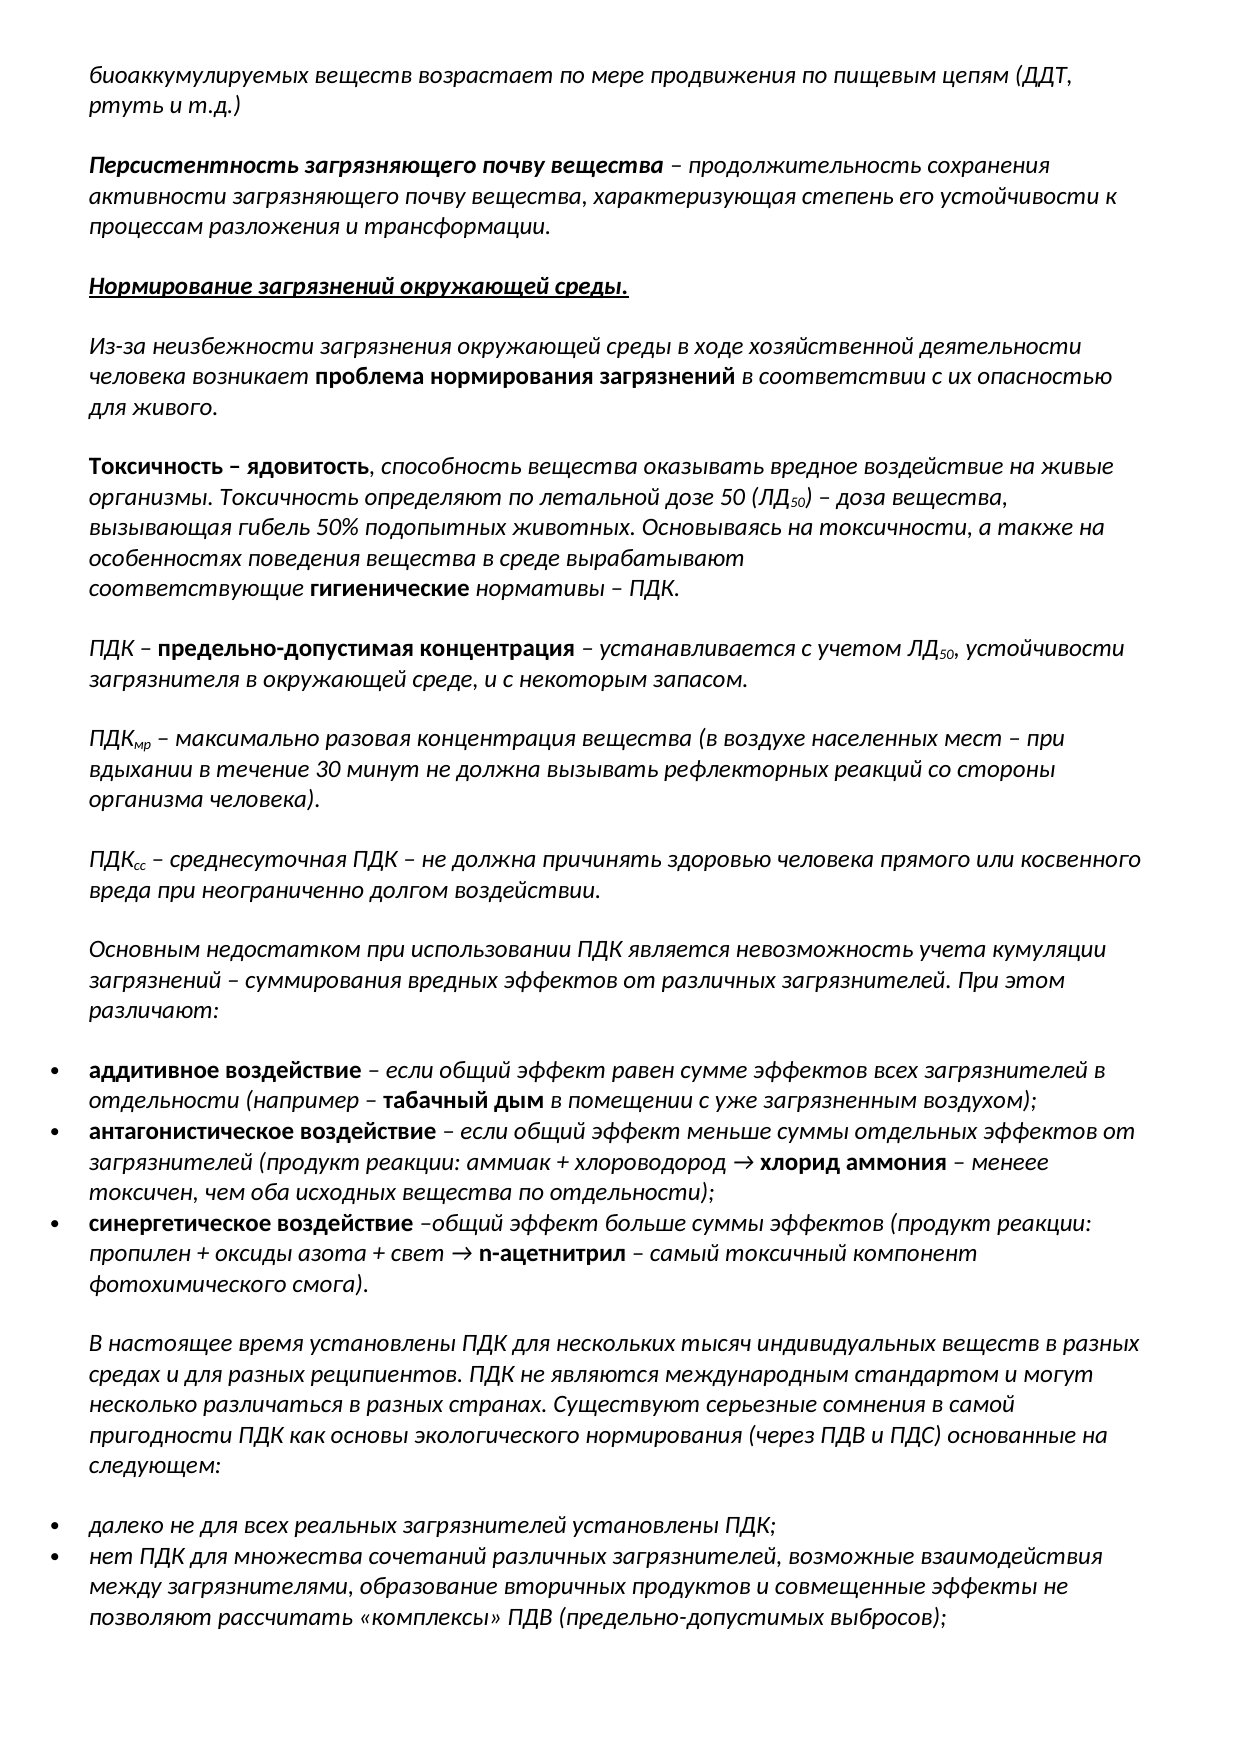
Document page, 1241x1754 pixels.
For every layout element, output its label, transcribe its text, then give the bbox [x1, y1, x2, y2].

text Нормирование загрязнений окружающей среды. [88, 542, 1152, 573]
list синергетическое воздействие –общий эффект больше суммы эффектов (продукт реакции: пропилен + оксиды азота + свет → n-ацетнитрил – самый токсичный компонент фотохимического смога). [51, 1537, 1152, 1629]
text Из-за неизбежности загрязнения окружающей среды в ходе хозяйственной деятельности человека возникает проблема нормирования загрязнений в соответствии с их опасностью для живого. [88, 602, 1152, 693]
text ПДКсс – среднесуточная ПДК – не должна причинять здоровью человека прямого или косвенного вреда при неограниченно долгом воздействии. [88, 1115, 1152, 1176]
list антагонистическое воздействие – если общий эффект меньше суммы отдельных эффектов от загрязнителей (продукт реакции: аммиак + хлороводород → хлорид аммония – менеее токсичен, чем оба исходных вещества по отдельности); [51, 1416, 1152, 1508]
text Основным недостатком при использовании ПДК является невозможность учета кумуляции загрязнений – суммирования вредных эффектов от различных загрязнителей. При этом различают: [88, 1205, 1152, 1297]
text Токсичность – ядовитость, способность вещества оказывать вредное воздействие на живые организмы. Токсичность определяют по летальной дозе 50 (ЛД50) – доза вещества, вызывающая гибель 50% подопытных животных. Основываясь на токсичности, а также на особенностях поведения вещества в среде вырабатывают соответствующие гигиенические нормативы – ПДК. [88, 722, 1152, 875]
text Биоусиление – процесс превращения исходного загрязнителя в более опасное вещество (под воздействием бактерий металлическая ртуть превращается в метил- или этил-ртуть, которые гораздо более опасны). [88, 149, 1152, 241]
text Персистентность загрязняющего почву вещества – продолжительность сохранения активности загрязняющего почву вещества, характеризующая степень его устойчивости к процессам разложения и трансформации. [88, 421, 1152, 513]
text ПДК – предельно-допустимая концентрация – устанавливается с учетом ЛД50, устойчивости загрязнителя в окружающей среде, и с некоторым запасом. [88, 904, 1152, 965]
text Биодеградация – разложение (например, биоразлагаемые органические вещества под воздействием аэробных бактерий превращаются в СО2, Н2О, фосфаты и др.) [88, 59, 1152, 120]
list аддитивное воздействие – если общий эффект равен сумме эффектов всех загрязнителей в отдельности (например – табачный дым в помещении с уже загрязненным воздухом); [51, 1326, 1152, 1387]
text ПДКмр – максимально разовая концентрация вещества (в воздухе населенных мест – при вдыхании в течение 30 минут не должна вызывать рефлекторных реакций со стороны организма человека). [88, 994, 1152, 1086]
text Биоаккумуляция – постепенное накопление организмами вредных веществ в ходе их обитания в загрязненной среде за счет неполного выделения загрязнителей из организма. Концентрация биоаккумулируемых веществ возрастает по мере продвижения по пищевым цепям (ДДТ, ртуть и т.д.) [88, 270, 1152, 392]
